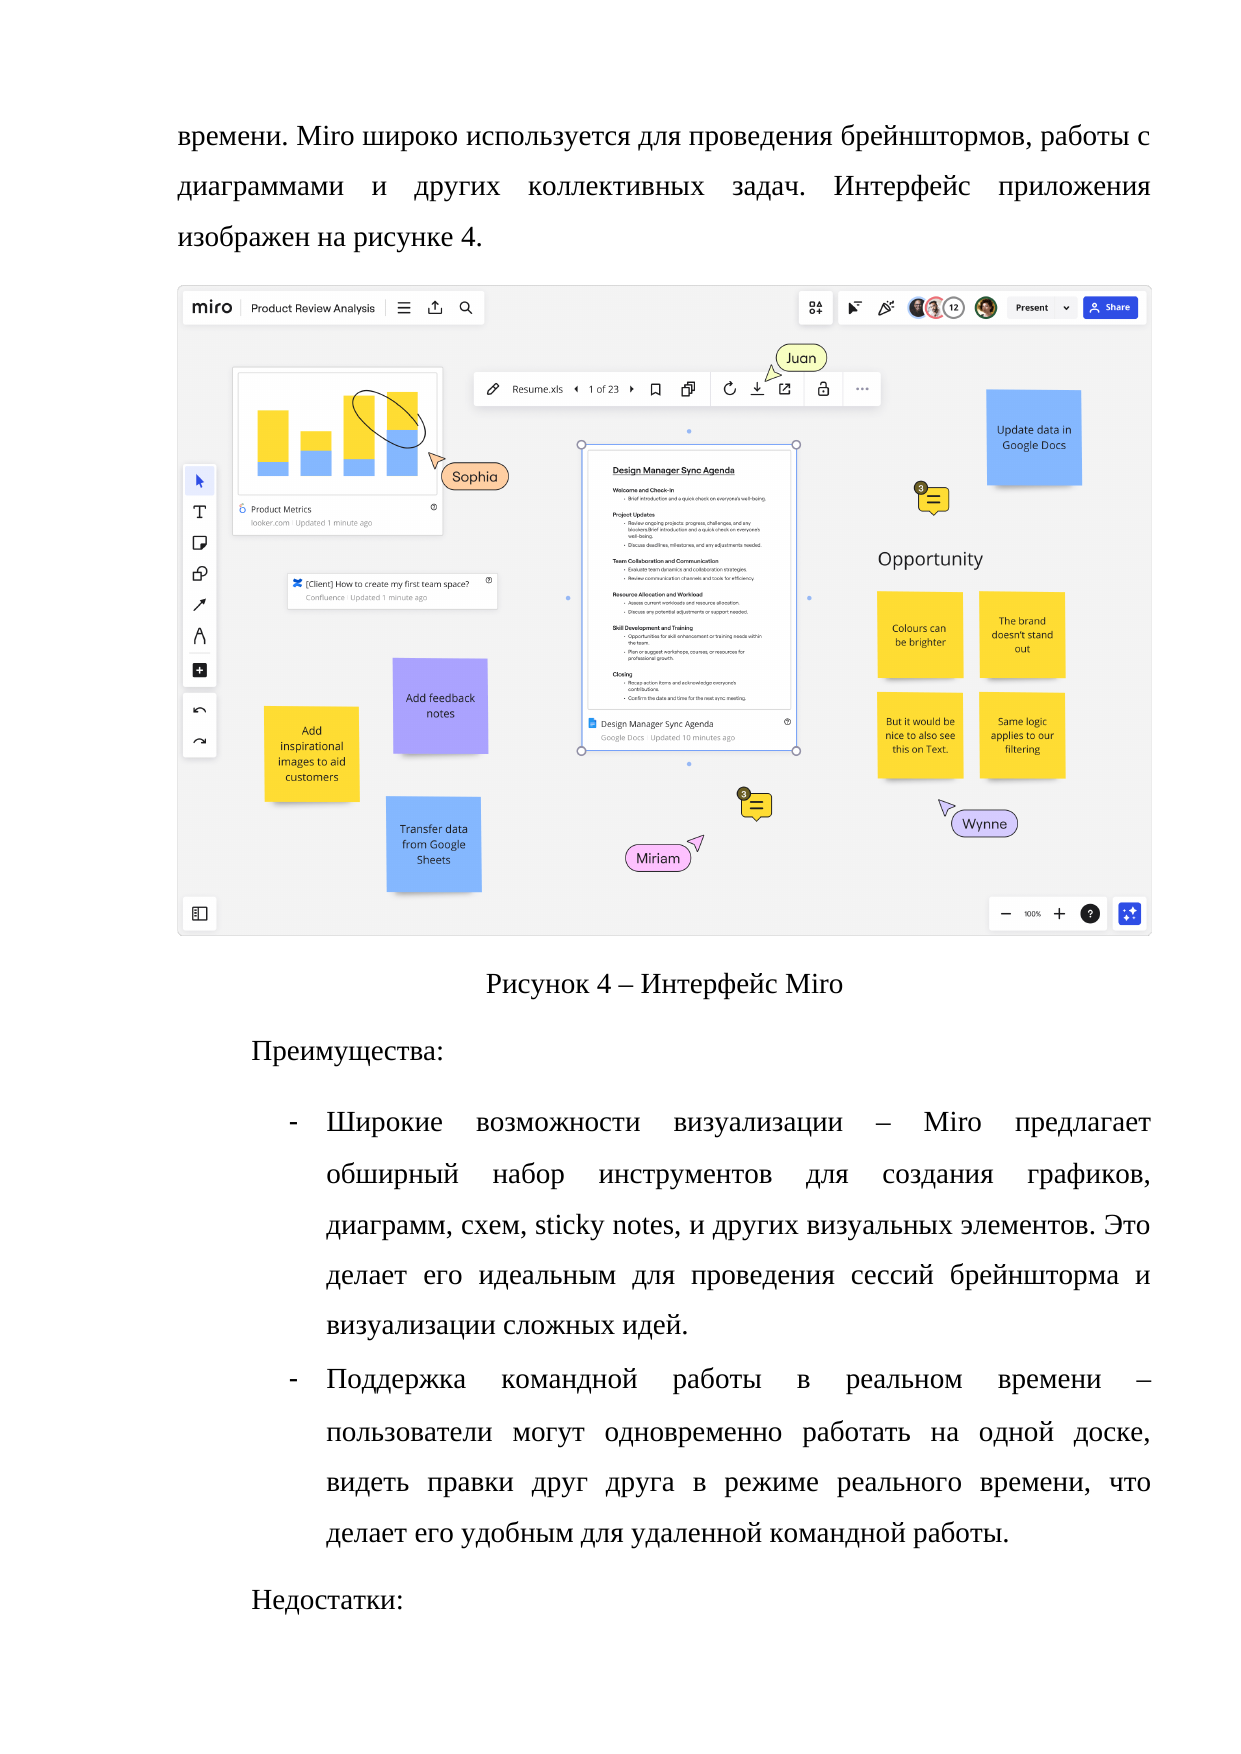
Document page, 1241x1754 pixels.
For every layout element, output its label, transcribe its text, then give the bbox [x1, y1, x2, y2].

text Преимущества: [177, 1033, 1152, 1067]
text Недостатки: [177, 1582, 1152, 1615]
picture [177, 285, 1152, 936]
list Широкие возможности визуализации – Miro предлагает обширный набор инструментов для создания графиков, диаграмм, схем, sticky notes, и других визуальных элементов. Это делает его идеальным для проведения сессий брейншторма и визуализации сложных идей. [288, 1100, 1152, 1341]
text Рисунок 4 – Интерфейс Miro [177, 966, 1152, 999]
